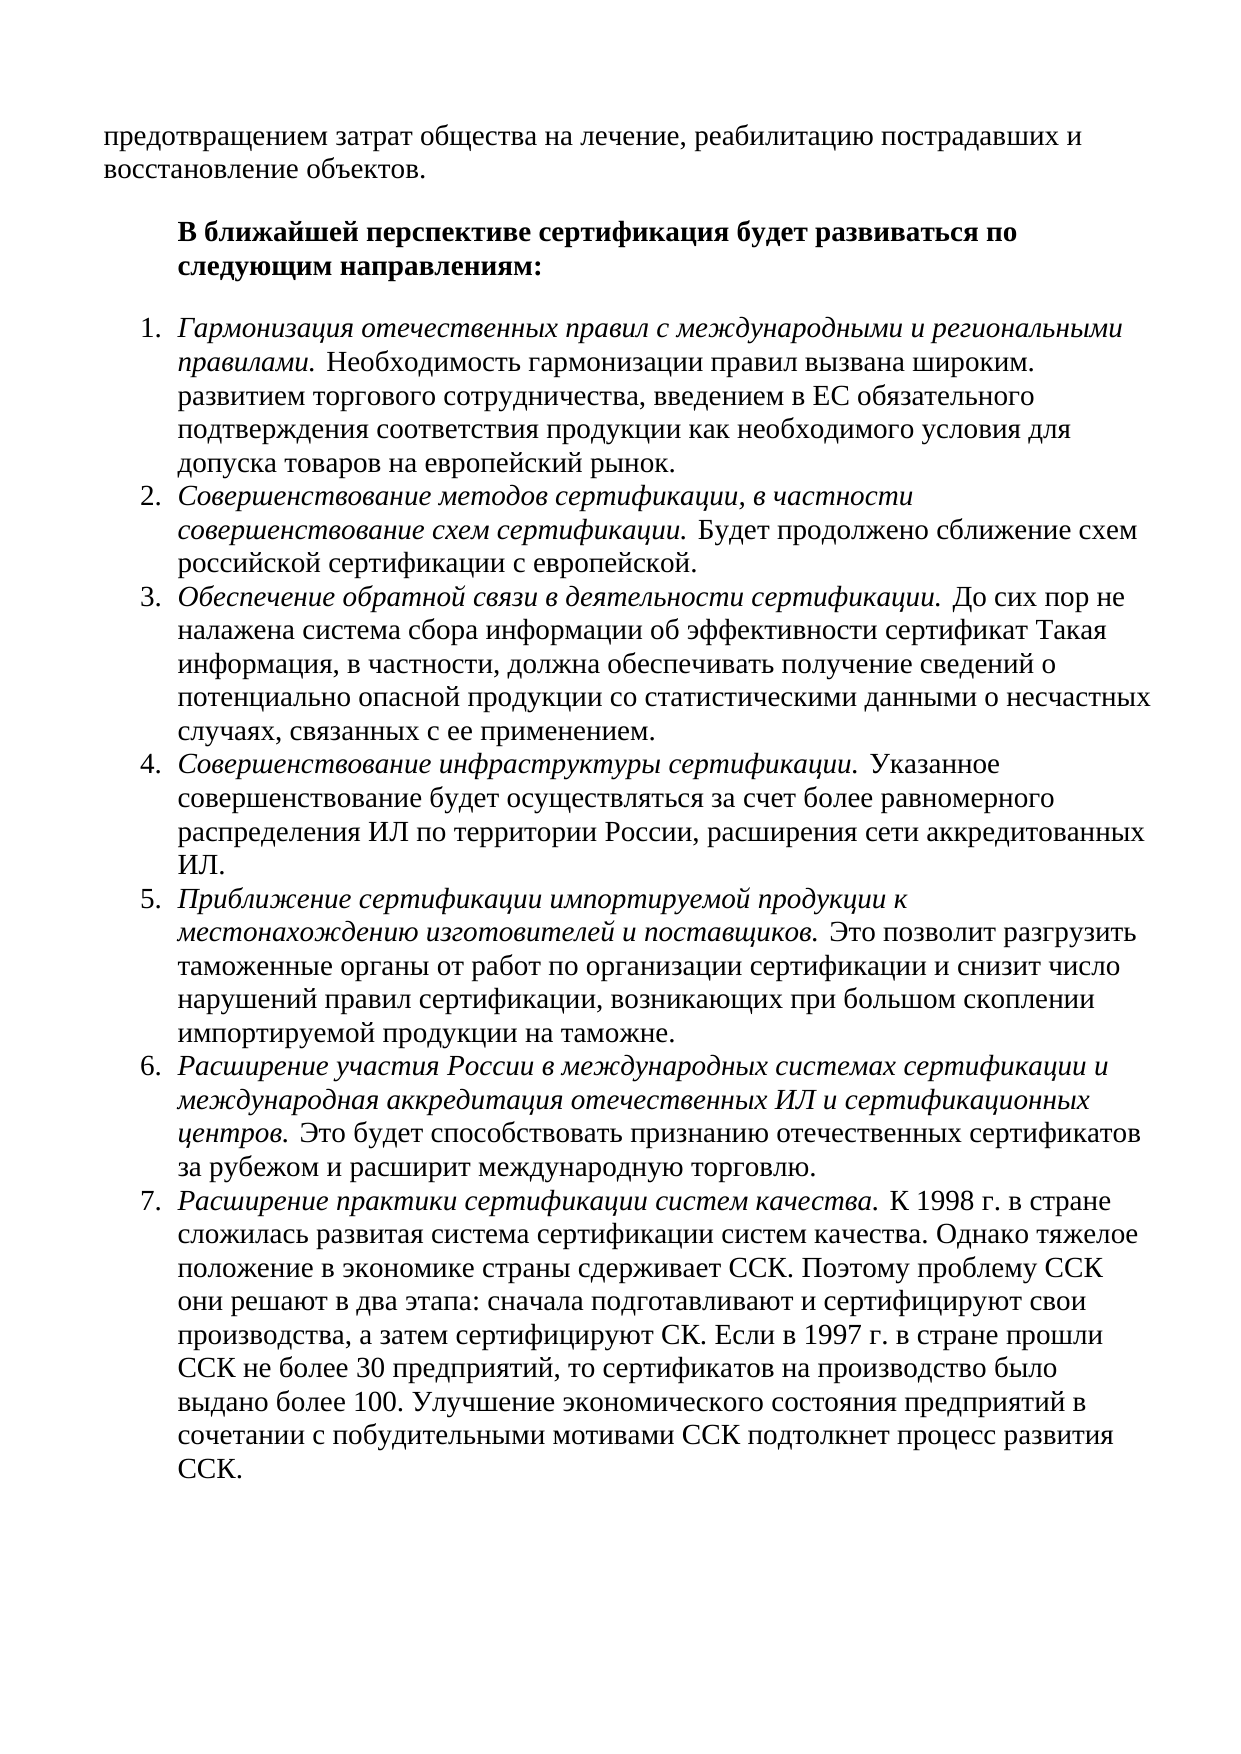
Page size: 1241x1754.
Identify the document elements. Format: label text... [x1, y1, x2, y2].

list Гармонизация отечественных правил с международными и региональными правилами. Необходимость гармонизации правил вызвана широким. развитием торгового сотрудничества, введением в ЕС обязательного подтверждения соответствия продукции как необходимого условия для допуска товаров на европейский рынок. [140, 311, 1152, 478]
list Совершенствование инфраструктуры сертификации. Указанное совершенствование будет осуществляться за счет более равномерного распределения ИЛ по территории России, расширения сети аккредитованных ИЛ. [140, 747, 1152, 881]
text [103, 118, 1152, 185]
list Расширение участия России в международных системах сертификации и международная аккредитация отечественных ИЛ и сертификационных центров. Это будет способствовать признанию отечественных сертификатов за рубежом и расширит международную торговлю. [140, 1048, 1152, 1183]
text В ближайшей перспективе сертификация будет развиваться по следующим направлениям: [177, 214, 1152, 281]
list Расширение практики сертификации систем качества. К 1998 г. в стране сложилась развитая система сертификации систем качества. Однако тяжелое положение в экономике страны сдерживает ССК. Поэтому проблему ССК они решают в два этапа: сначала подготавливают и сертифицируют свои производства, а затем сертифицируют СК. Если в 1997 г. в стране прошли ССК не более 30 предприятий, то сертификатов на производство было выдано более 100. Улучшение экономического состояния предприятий в сочетании с побудительными мотивами ССК подтолкнет процесс развития ССК. [140, 1183, 1152, 1484]
list Обеспечение обратной связи в деятельности сертификации. До сих пор не налажена система сбора информации об эффективности сертификат Такая информация, в частности, должна обеспечивать получение сведений о потенциально опасной продукции со статистическими данными о несчастных случаях, связанных с ее применением. [140, 579, 1152, 747]
list Совершенствование методов сертификации, в частности совершенствование схем сертификации. Будет продолжено сближение схем российской сертификации с европейской. [140, 478, 1152, 579]
list Приближение сертификации импортируемой продукции к местонахождению изготовителей и поставщиков. Это позволит разгрузить таможенные органы от работ по организации сертификации и снизит число нарушений правил сертификации, возникающих при большом скоплении импортируемой продукции на таможне. [140, 881, 1152, 1048]
